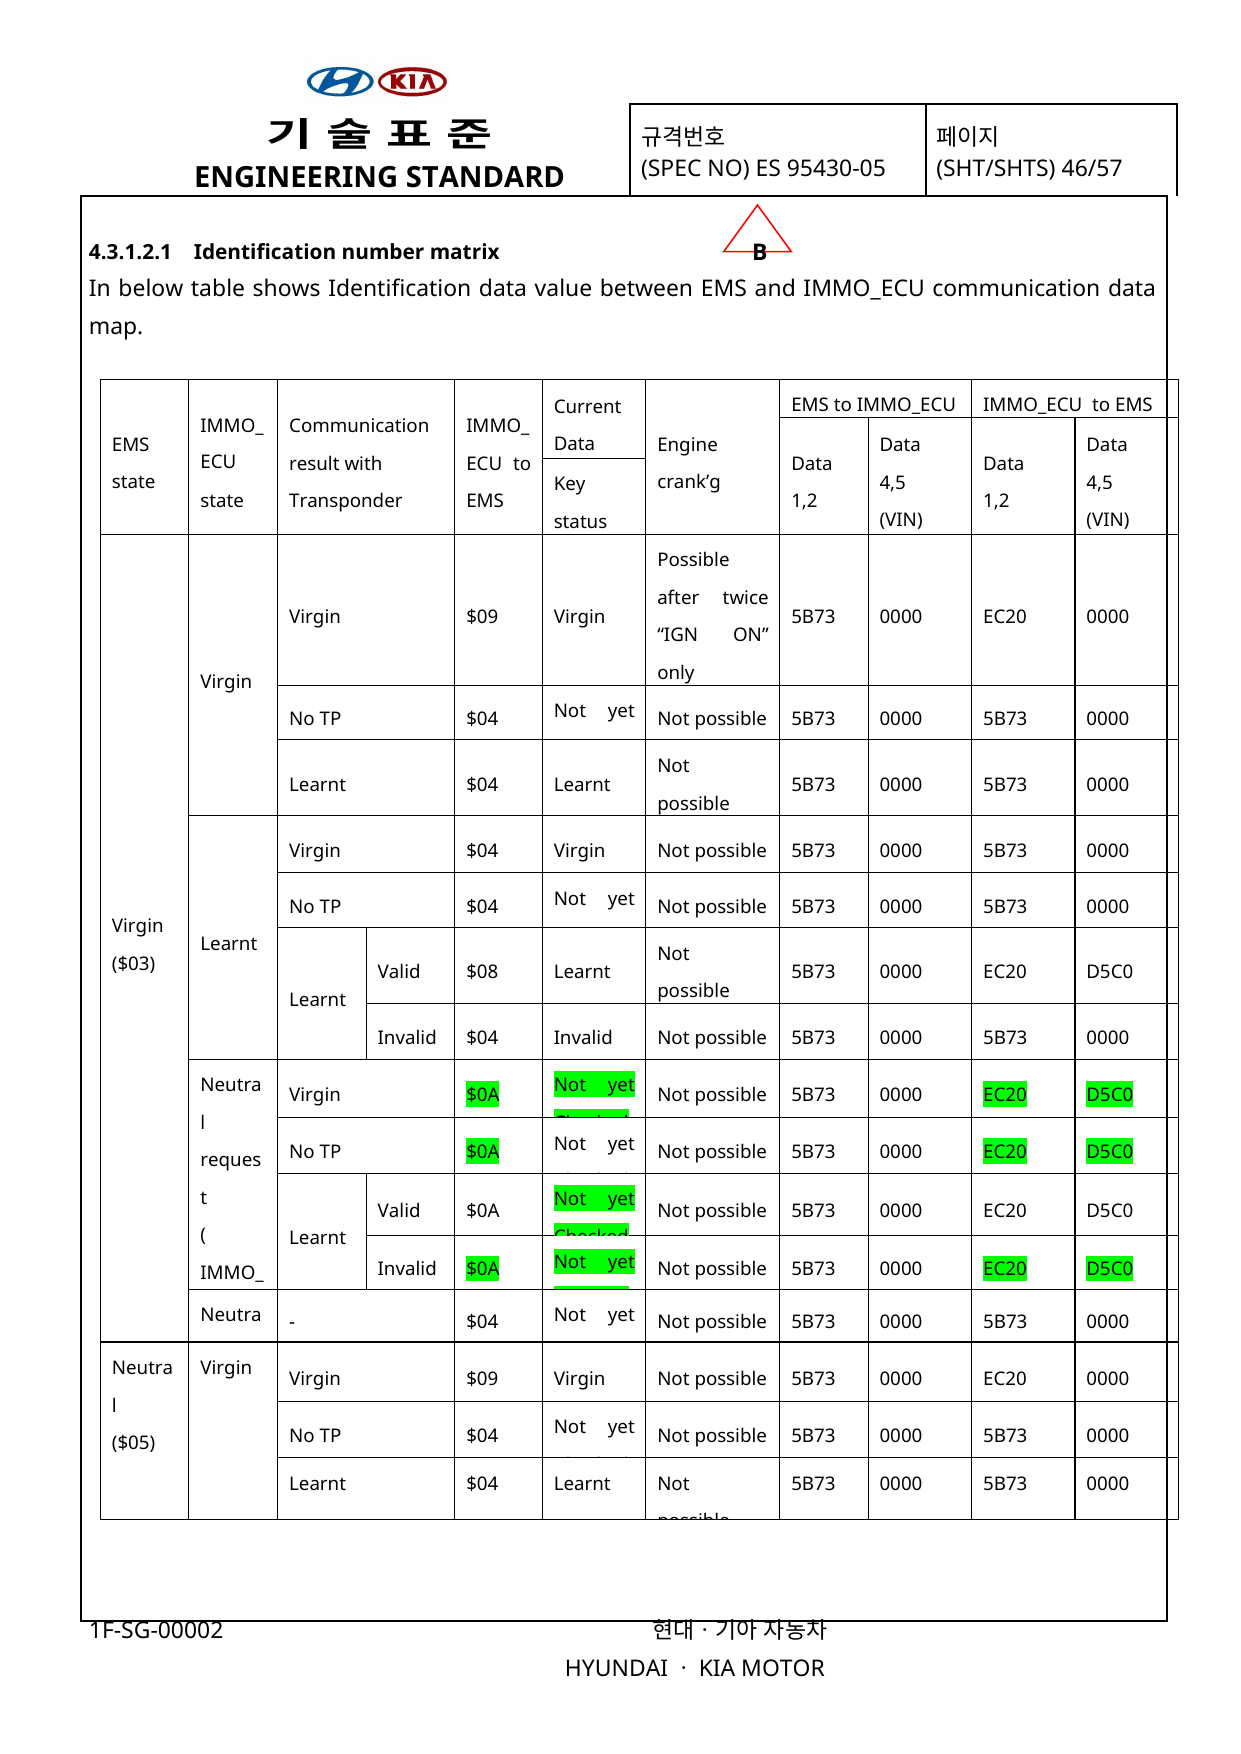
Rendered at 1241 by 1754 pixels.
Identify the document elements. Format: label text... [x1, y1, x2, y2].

table_cell Not possible [646, 1458, 779, 1518]
table_cell $04 [455, 1458, 542, 1518]
table_cell 0000 [1076, 816, 1178, 872]
table_cell 0000 [869, 1060, 971, 1117]
table_header Engine crank’g [646, 380, 779, 534]
table_cell EC20 [972, 1118, 1074, 1172]
table_cell Not possible [646, 928, 779, 1003]
table_cell EC20 [972, 928, 1074, 1003]
table_cell Virgin [278, 535, 454, 685]
table_cell $04 [455, 686, 542, 739]
table_cell Not possible [646, 1290, 779, 1341]
table_cell Not possible [646, 1060, 779, 1117]
table_cell Learnt [543, 1458, 645, 1518]
table_cell $09 [455, 1343, 542, 1401]
table_cell 5B73 [972, 1458, 1074, 1518]
table_cell 5B73 [780, 686, 868, 739]
table_cell Virgin [278, 816, 454, 872]
table_cell Possible after twice “” only [646, 535, 779, 685]
table_header IMMO_ECU state [189, 380, 277, 534]
table_cell $04 [455, 1004, 542, 1058]
table_cell D5C0 [1076, 1174, 1178, 1235]
table_cell 0000 [1076, 1290, 1178, 1341]
table_cell $04 [455, 1402, 542, 1457]
table_cell Invalid [367, 1004, 454, 1058]
table_cell Not yet Checked [543, 686, 645, 739]
picture [303, 59, 451, 104]
table_cell 0000 [869, 1236, 971, 1289]
table_cell 0000 [869, 1458, 971, 1518]
table_cell No TP [278, 873, 454, 927]
table_cell EC20 [972, 535, 1074, 685]
table_cell Learnt [278, 1174, 366, 1289]
table_cell Learnt [543, 928, 645, 1003]
table_cell Virgin [189, 1343, 277, 1518]
table_cell Neutral ($05) [101, 1343, 188, 1518]
table_cell No TP [278, 1402, 454, 1457]
table_cell 5B73 [780, 1402, 868, 1457]
table_cell 5B73 [972, 1290, 1074, 1341]
table_cell 0000 [1076, 686, 1178, 739]
table_cell D5C0 [1076, 1118, 1178, 1172]
table_cell 0000 [869, 1402, 971, 1457]
table_cell 5B73 [780, 873, 868, 927]
table_cell Virgin [278, 1060, 454, 1117]
table_cell Neutral request (IMMO_ECU is Learnt) [189, 1060, 277, 1289]
table_cell 0000 [869, 1118, 971, 1172]
table_cell Valid [367, 1174, 454, 1235]
subtitle Identification number matrix [89, 237, 1157, 266]
table_cell Not yet Checked [543, 1118, 645, 1172]
table_cell 5B73 [780, 1174, 868, 1235]
table_cell 0000 [1076, 1004, 1178, 1058]
table_cell 5B73 [780, 535, 868, 685]
table_cell $09 [455, 535, 542, 685]
table_cell Not possible [646, 1402, 779, 1457]
table_cell D5C0 [1076, 1060, 1178, 1117]
table_cell 5B73 [972, 1402, 1074, 1457]
table_cell EC20 [972, 1174, 1074, 1235]
table_cell Learnt [543, 740, 645, 815]
table_cell Invalid [367, 1236, 454, 1289]
table_cell 0000 [869, 740, 971, 815]
table_cell $08 [455, 928, 542, 1003]
table_cell 0000 [869, 928, 971, 1003]
table_cell 0000 [1076, 1458, 1178, 1518]
table_cell Not possible [646, 1343, 779, 1401]
table_cell 5B73 [972, 740, 1074, 815]
table_cell Not possible [646, 1118, 779, 1172]
table_cell Not possible [646, 1236, 779, 1289]
table_cell 5B73 [780, 1290, 868, 1341]
table_header state [101, 380, 188, 534]
table_cell 5B73 [780, 1060, 868, 1117]
table_header to IMMO_ECU [780, 380, 971, 417]
table_cell 0000 [1076, 1402, 1178, 1457]
table_header IMMO_ECU to [455, 380, 542, 534]
table_cell 0000 [869, 1174, 971, 1235]
table_cell Neutral [189, 1290, 277, 1341]
table_cell $0A [455, 1174, 542, 1235]
table_cell 0000 [1076, 873, 1178, 927]
table_cell 5B73 [780, 816, 868, 872]
table_cell 5B73 [972, 873, 1074, 927]
table_cell EC20 [972, 1060, 1074, 1117]
table_cell Not yet Checked [543, 1290, 645, 1341]
table_cell Not possible [646, 816, 779, 872]
table_cell 0000 [869, 816, 971, 872]
table_header IMMO_ECU to [972, 380, 1178, 417]
table_cell 5B73 [780, 1343, 868, 1401]
text In below table shows Identification data value between and IMMO_ECU communication data map. [89, 266, 1157, 341]
table_cell Virgin [278, 1343, 454, 1401]
table_cell D5C0 [1076, 928, 1178, 1003]
table_cell Data 1,2 [780, 418, 868, 534]
table_cell 5B73 [972, 1004, 1074, 1058]
table_cell 0000 [869, 1004, 971, 1058]
table_cell 0000 [1076, 1343, 1178, 1401]
table_cell $04 [455, 873, 542, 927]
table_cell Not yet Checked [543, 1402, 645, 1457]
table_cell 0000 [1076, 535, 1178, 685]
table_cell 5B73 [780, 740, 868, 815]
table_cell Not yet Checked [543, 1236, 645, 1289]
table_cell Valid [367, 928, 454, 1003]
table_cell Not yet Checked [543, 1174, 645, 1235]
table_cell Virgin ($03) [101, 535, 188, 1341]
table_cell $04 [455, 816, 542, 872]
table_cell $0A [455, 1118, 542, 1172]
table_cell No TP [278, 686, 454, 739]
table_cell - [278, 1290, 454, 1341]
table_cell Data 4,5 (VIN) [1076, 418, 1178, 534]
table_cell EC20 [972, 1236, 1074, 1289]
table_cell $04 [455, 1290, 542, 1341]
table_cell $04 [455, 740, 542, 815]
table_cell Not possible [646, 1174, 779, 1235]
table_cell Data 4,5 (VIN) [869, 418, 971, 534]
table_cell Virgin [543, 1343, 645, 1401]
table_cell Not possible [646, 740, 779, 815]
table_header Current Data [543, 380, 645, 458]
table_cell 0000 [869, 535, 971, 685]
table_cell Virgin [543, 816, 645, 872]
table_cell 0000 [1076, 740, 1178, 815]
table_cell 0000 [869, 1290, 971, 1341]
table_cell Key status [543, 459, 645, 534]
table_cell Not possible [646, 1004, 779, 1058]
table_cell Not possible [646, 686, 779, 739]
table_cell 5B73 [780, 928, 868, 1003]
table_cell 0000 [869, 873, 971, 927]
table_cell 0000 [869, 686, 971, 739]
table_cell Learnt [189, 816, 277, 1058]
table_cell 5B73 [780, 1118, 868, 1172]
table_cell D5C0 [1076, 1236, 1178, 1289]
table_cell 0000 [869, 1343, 971, 1401]
table_cell EC20 [972, 1343, 1074, 1401]
table_cell No TP [278, 1118, 454, 1172]
table_cell 5B73 [972, 686, 1074, 739]
table_cell 5B73 [780, 1236, 868, 1289]
table_cell 5B73 [780, 1458, 868, 1518]
table_cell $0A [455, 1236, 542, 1289]
table_cell Data 1,2 [972, 418, 1074, 534]
table_cell 5B73 [972, 816, 1074, 872]
table_header Communication result with Transponder [278, 380, 454, 534]
table_cell Virgin [543, 535, 645, 685]
table_cell Invalid [543, 1004, 645, 1058]
table_cell Not yet Checked [543, 1060, 645, 1117]
table_cell 5B73 [780, 1004, 868, 1058]
table_cell Virgin [189, 535, 277, 815]
table_cell Not possible [646, 873, 779, 927]
table_cell $0A [455, 1060, 542, 1117]
table_cell Learnt [278, 928, 366, 1058]
table_cell Learnt [278, 740, 454, 815]
table_cell Learnt [278, 1458, 454, 1518]
table_cell Not yet Checked [543, 873, 645, 927]
